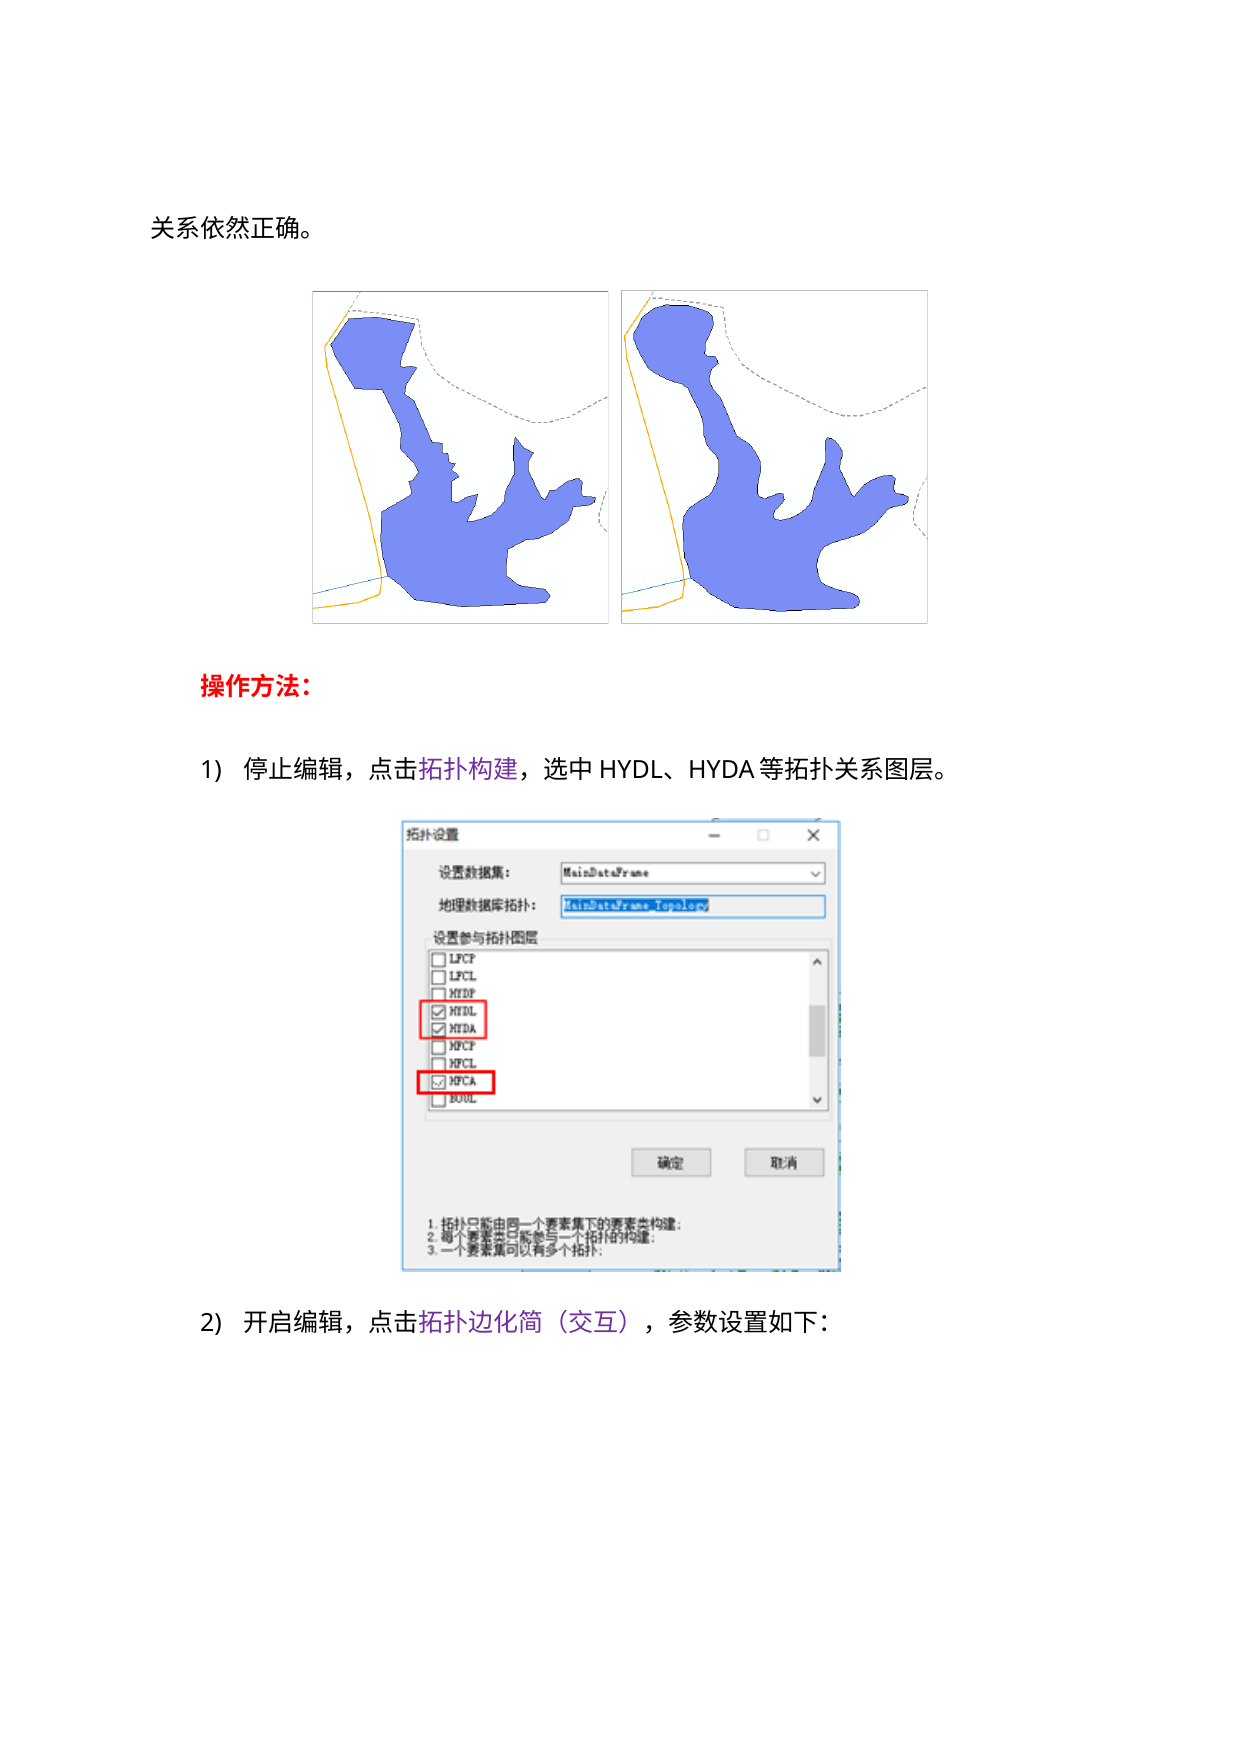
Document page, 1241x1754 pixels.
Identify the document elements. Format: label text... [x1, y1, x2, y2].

text 操作方法： [150, 652, 1090, 717]
picture [621, 289, 928, 624]
picture [399, 818, 841, 1272]
list 停止编辑，点击拓扑构建，选中HYDL、HYDA等拓扑关系图层。 [200, 735, 1090, 800]
picture [312, 291, 609, 624]
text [150, 194, 1090, 259]
list 开启编辑，点击拓扑边化简（交互），参数设置如下： [200, 1288, 1090, 1353]
